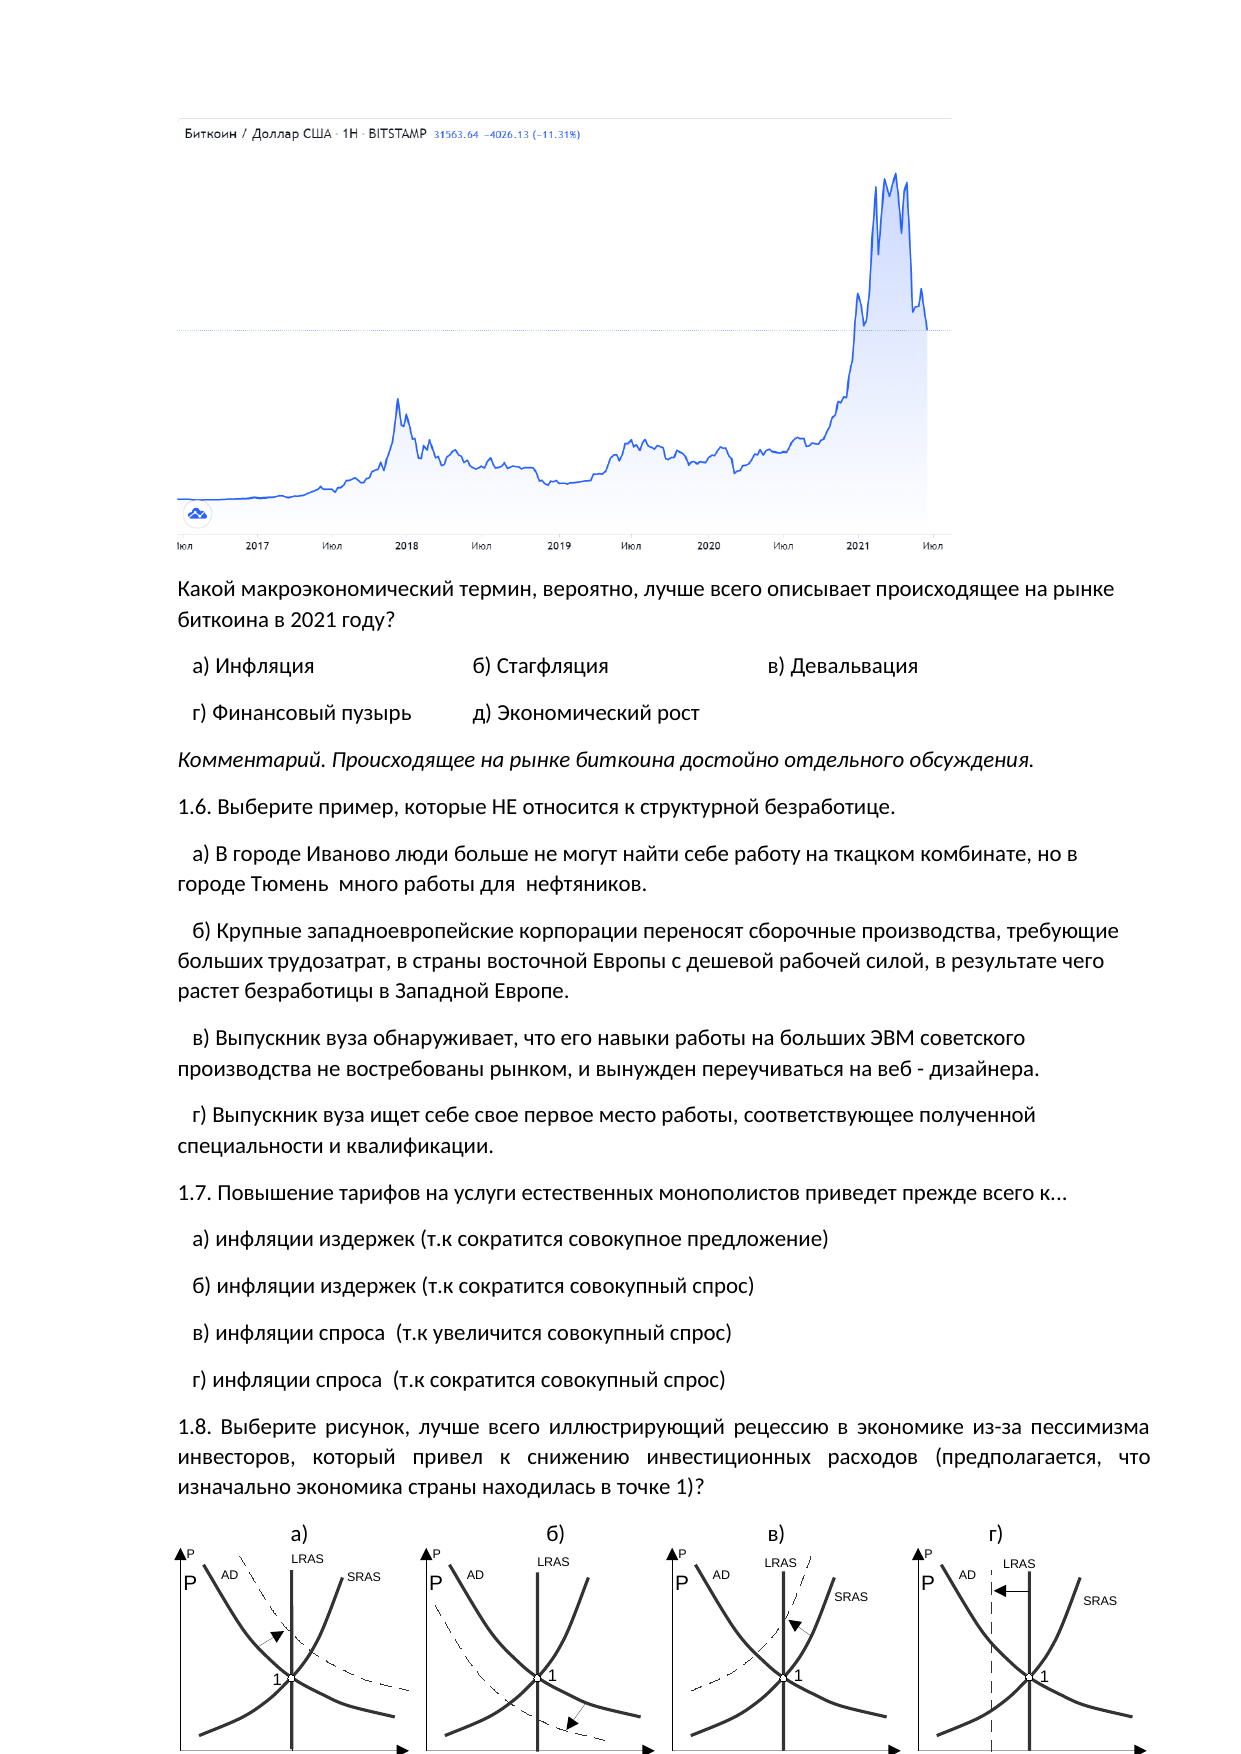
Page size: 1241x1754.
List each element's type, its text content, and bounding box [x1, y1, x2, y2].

text г) инфляции спроса (т.к сократится совокупный спрос) [177, 1365, 1152, 1393]
text 1.8. Выберите рисунок, лучше всего иллюстрирующий рецессию в экономике из-за пессимизма инвесторов, который привел к снижению инвестиционных расходов (предполагается, что изначально экономика страны находилась в точке 1)? [177, 1412, 1152, 1500]
text 1.7. Повышение тарифов на услуги естественных монополистов приведет прежде всего к... [177, 1178, 1152, 1206]
text Какой макроэкономический термин, вероятно, лучше всего описывает происходящее на рынке биткоина в 2021 году? [177, 574, 1152, 633]
text в) Выпускник вуза обнаруживает, что его навыки работы на больших ЭВМ советского производства не востребованы рынком, и вынужден переучиваться на веб - дизайнера. [177, 1023, 1152, 1082]
text г) Финансовый пузырь д) Экономический рост [177, 698, 1152, 726]
text а) инфляции издержек (т.к сократится совокупное предложение) [177, 1224, 1152, 1252]
text в) инфляции спроса (т.к увеличится совокупный спрос) [177, 1318, 1152, 1346]
text а) В городе Иваново люди больше не могут найти себе работу на ткацком комбинате, но в городе Тюмень много работы для нефтяников. [177, 839, 1152, 897]
text б) инфляции издержек (т.к сократится совокупный спрос) [177, 1271, 1152, 1299]
text г) Выпускник вуза ищет себе свое первое место работы, соответствующее полученной специальности и квалификации. [177, 1101, 1152, 1159]
text а) б) в) г) [177, 1519, 1152, 1547]
picture [177, 118, 952, 556]
text 1.6. Выберите пример, которые НЕ относится к структурной безработице. [177, 792, 1152, 820]
text а) Инфляция б) Стагфляция в) Девальвация [177, 652, 1152, 679]
text Комментарий. Происходящее на рынке биткоина достойно отдельного обсуждения. [177, 745, 1152, 773]
text б) Крупные западноевропейские корпорации переносят сборочные производства, требующие больших трудозатрат, в страны восточной Европы с дешевой рабочей силой, в результате чего растет безработицы в Западной Европе. [177, 916, 1152, 1004]
